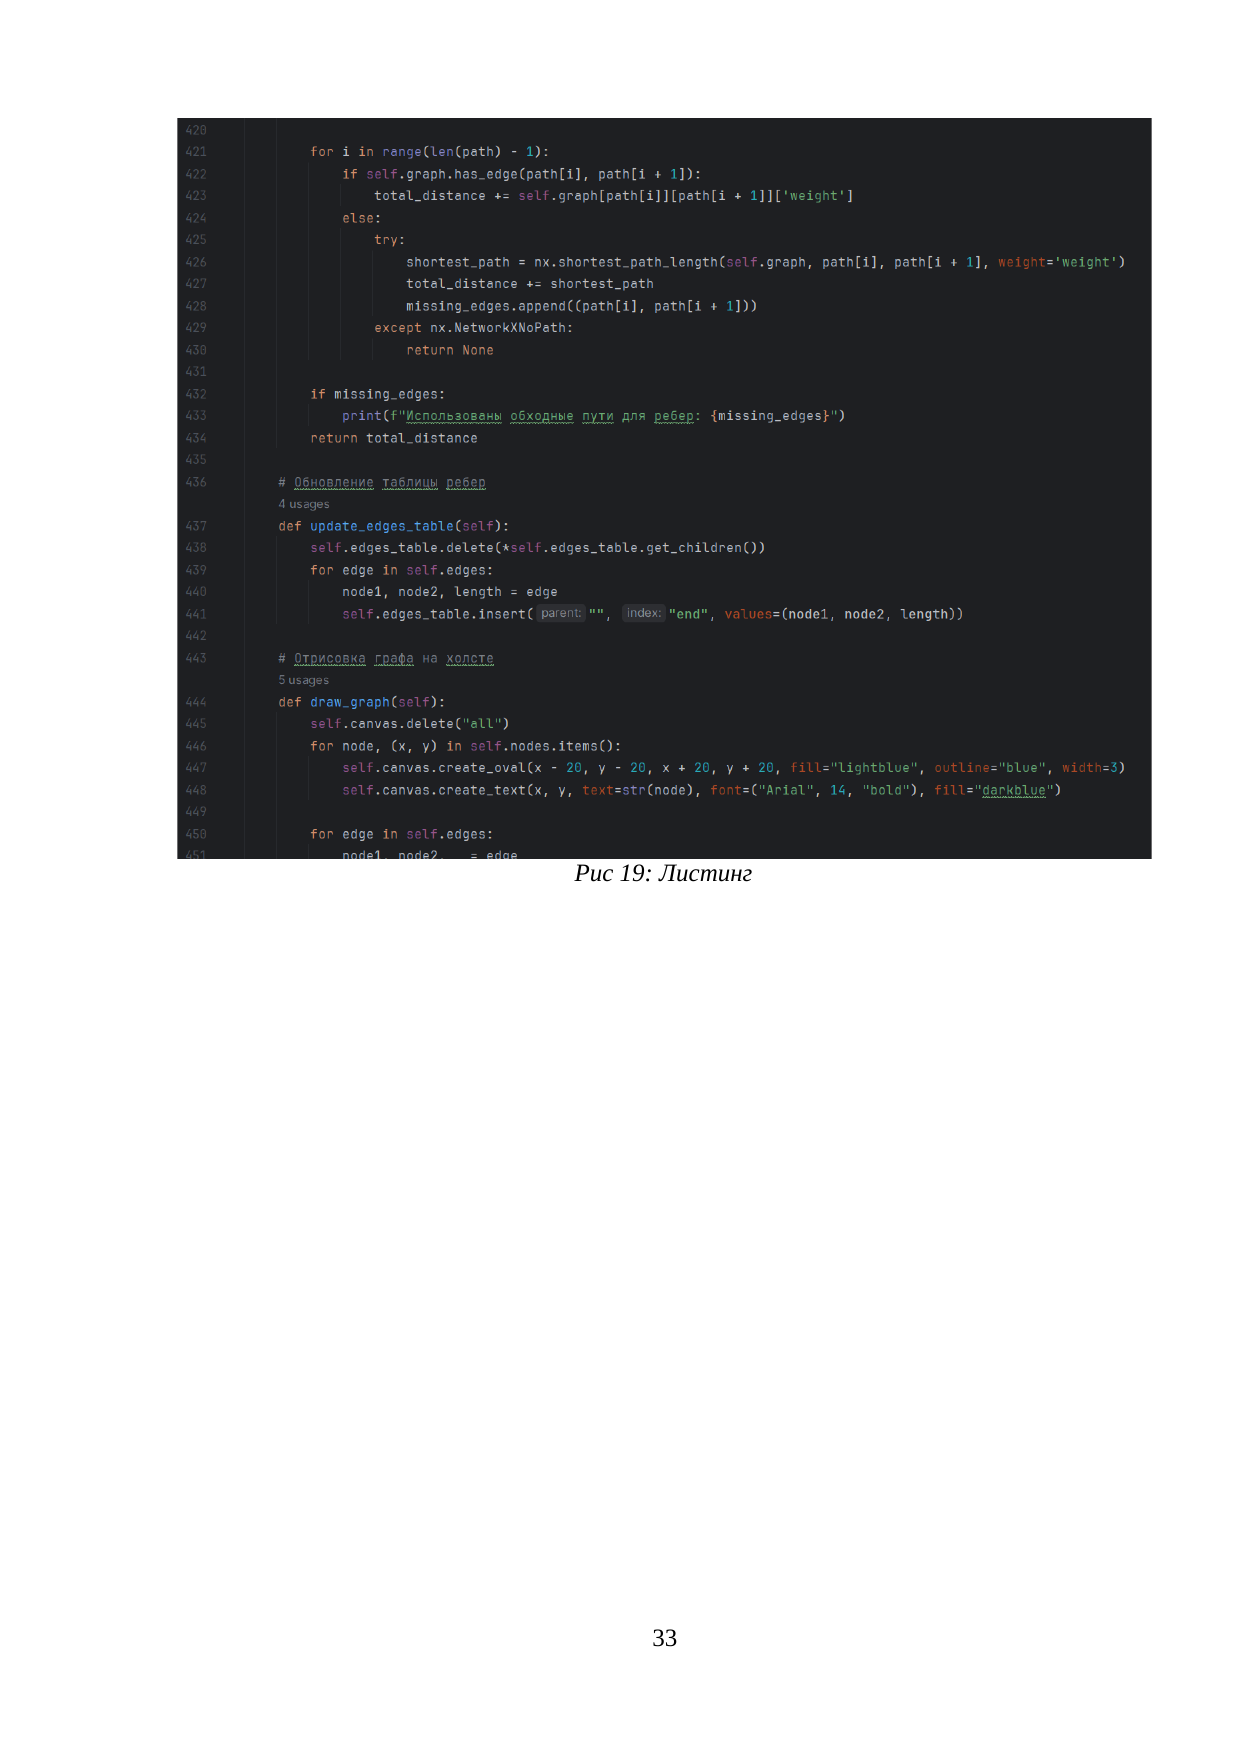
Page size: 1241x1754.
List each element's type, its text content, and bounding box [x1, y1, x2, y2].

picture [177, 118, 1152, 859]
text Рис 19: Листинг [177, 859, 1152, 887]
